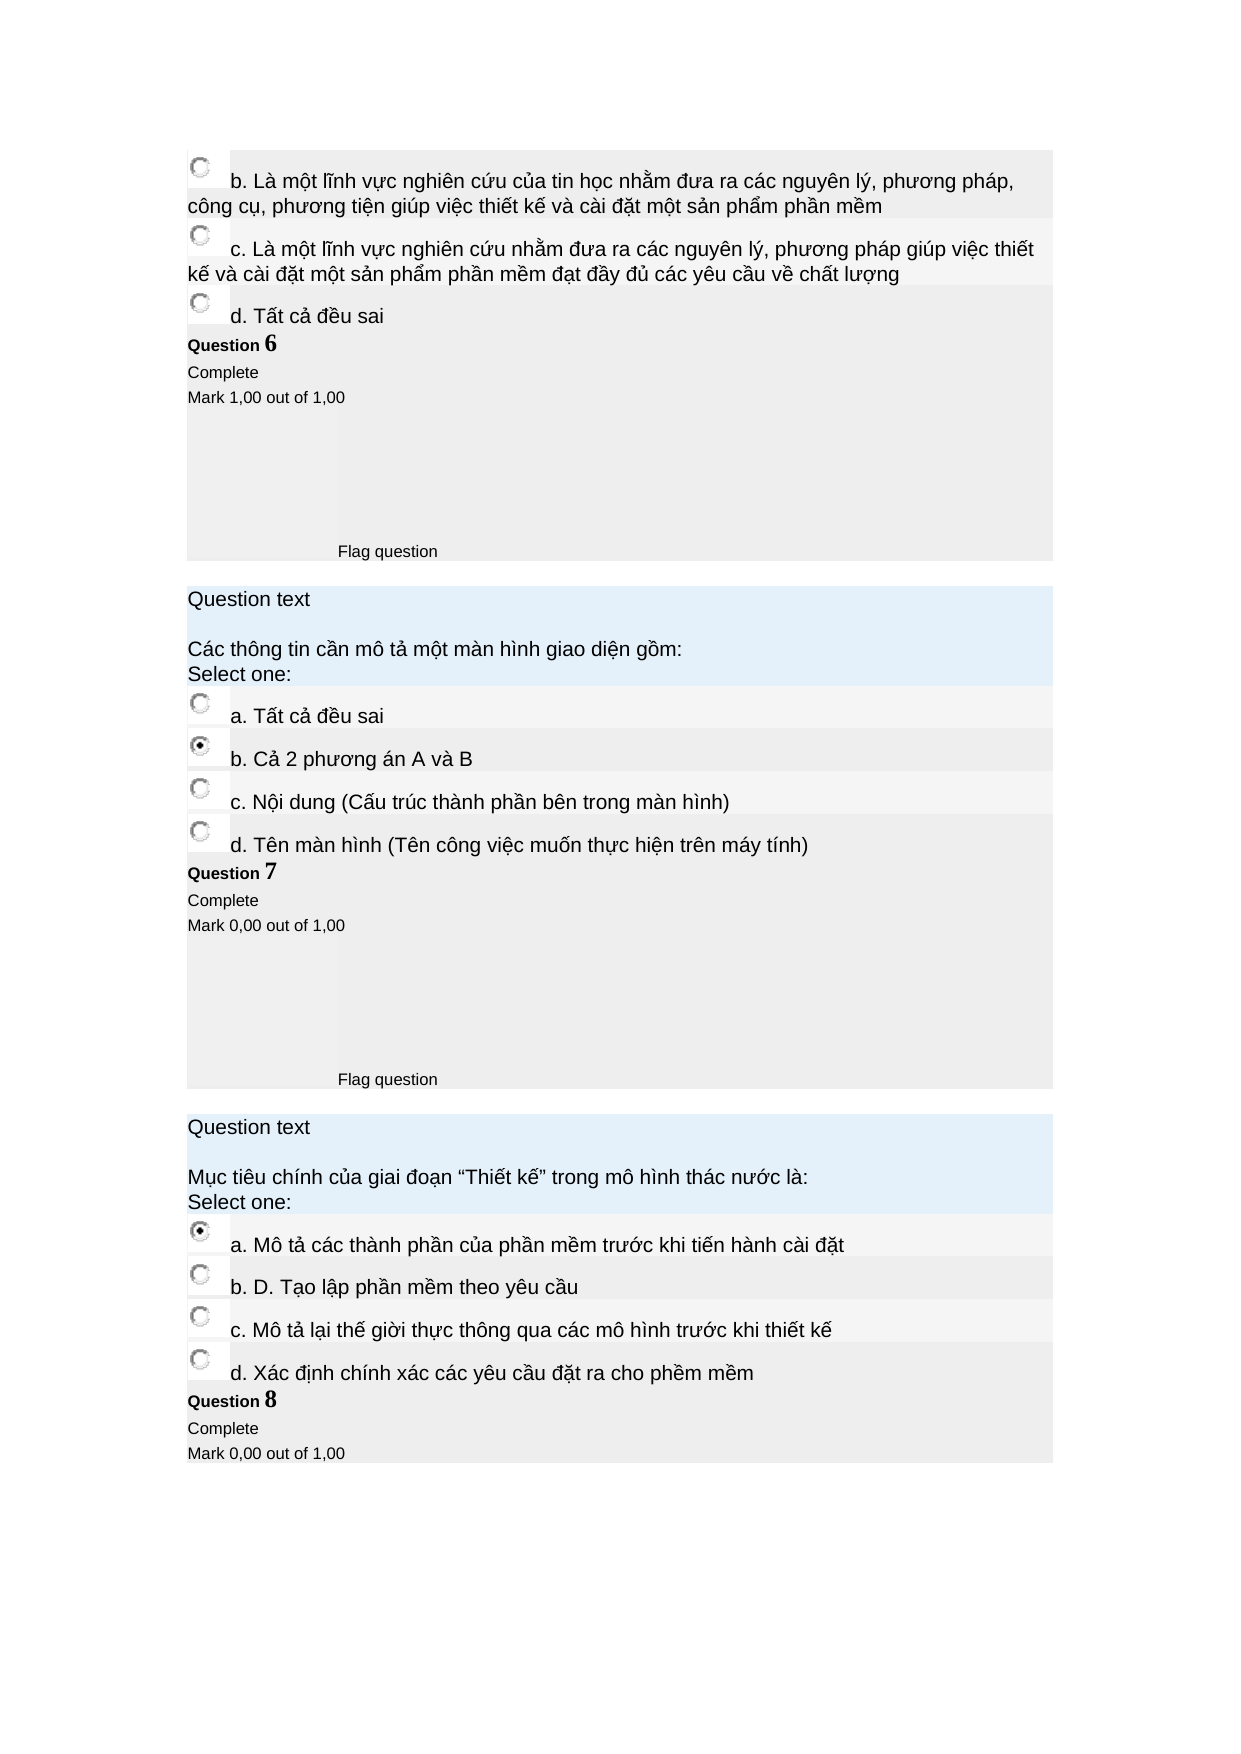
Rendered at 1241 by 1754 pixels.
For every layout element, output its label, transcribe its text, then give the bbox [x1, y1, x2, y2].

text Mark 1,00 out of 1,00 [187, 382, 1053, 407]
text a. Tất cả đều sai [187, 686, 1053, 728]
text Flag question [187, 407, 1053, 561]
text c. Nội dung (Cấu trúc thành phần bên trong màn hình) [187, 771, 1053, 814]
text Complete [187, 1413, 1053, 1438]
text Các thông tin cần mô tả một màn hình giao diện gồm: [187, 636, 1053, 661]
text d. Tất cả đều sai [187, 285, 1053, 328]
text Mark 0,00 out of 1,00 [187, 910, 1053, 935]
text Question 7 [187, 856, 1053, 885]
text d. Tên màn hình (Tên công việc muốn thực hiện trên máy tính) [187, 814, 1053, 856]
text b. Là một lĩnh vực nghiên cứu của tin học nhằm đưa ra các nguyên lý, phương pháp, công cụ, phương tiện giúp việc thiết kế và cài đặt một sản phẩm phần mềm [187, 150, 1053, 218]
text c. Là một lĩnh vực nghiên cứu nhằm đưa ra các nguyên lý, phương pháp giúp việc thiết kế và cài đặt một sản phẩm phần mềm đạt đầy đủ các yêu cầu về chất lượng [187, 218, 1053, 285]
text Select one: [187, 661, 1053, 686]
text Flag question [187, 935, 1053, 1089]
text d. Xác định chính xác các yêu cầu đặt ra cho phềm mềm [187, 1342, 1053, 1384]
text Question 8 [187, 1384, 1053, 1413]
text Mục tiêu chính của giai đoạn “Thiết kế” trong mô hình thác nước là: [187, 1164, 1053, 1189]
text a. Mô tả các thành phần của phần mềm trước khi tiến hành cài đặt [187, 1214, 1053, 1256]
text b. Cả 2 phương án A và B [187, 728, 1053, 771]
text Mark 0,00 out of 1,00 [187, 1438, 1053, 1463]
text Complete [187, 357, 1053, 382]
text Question text [187, 586, 1053, 611]
text Question 6 [187, 328, 1053, 357]
text c. Mô tả lại thế giời thực thông qua các mô hình trước khi thiết kế [187, 1299, 1053, 1342]
text Complete [187, 885, 1053, 910]
text Question text [187, 1114, 1053, 1139]
text Select one: [187, 1189, 1053, 1214]
text b. D. Tạo lập phần mềm theo yêu cầu [187, 1256, 1053, 1299]
